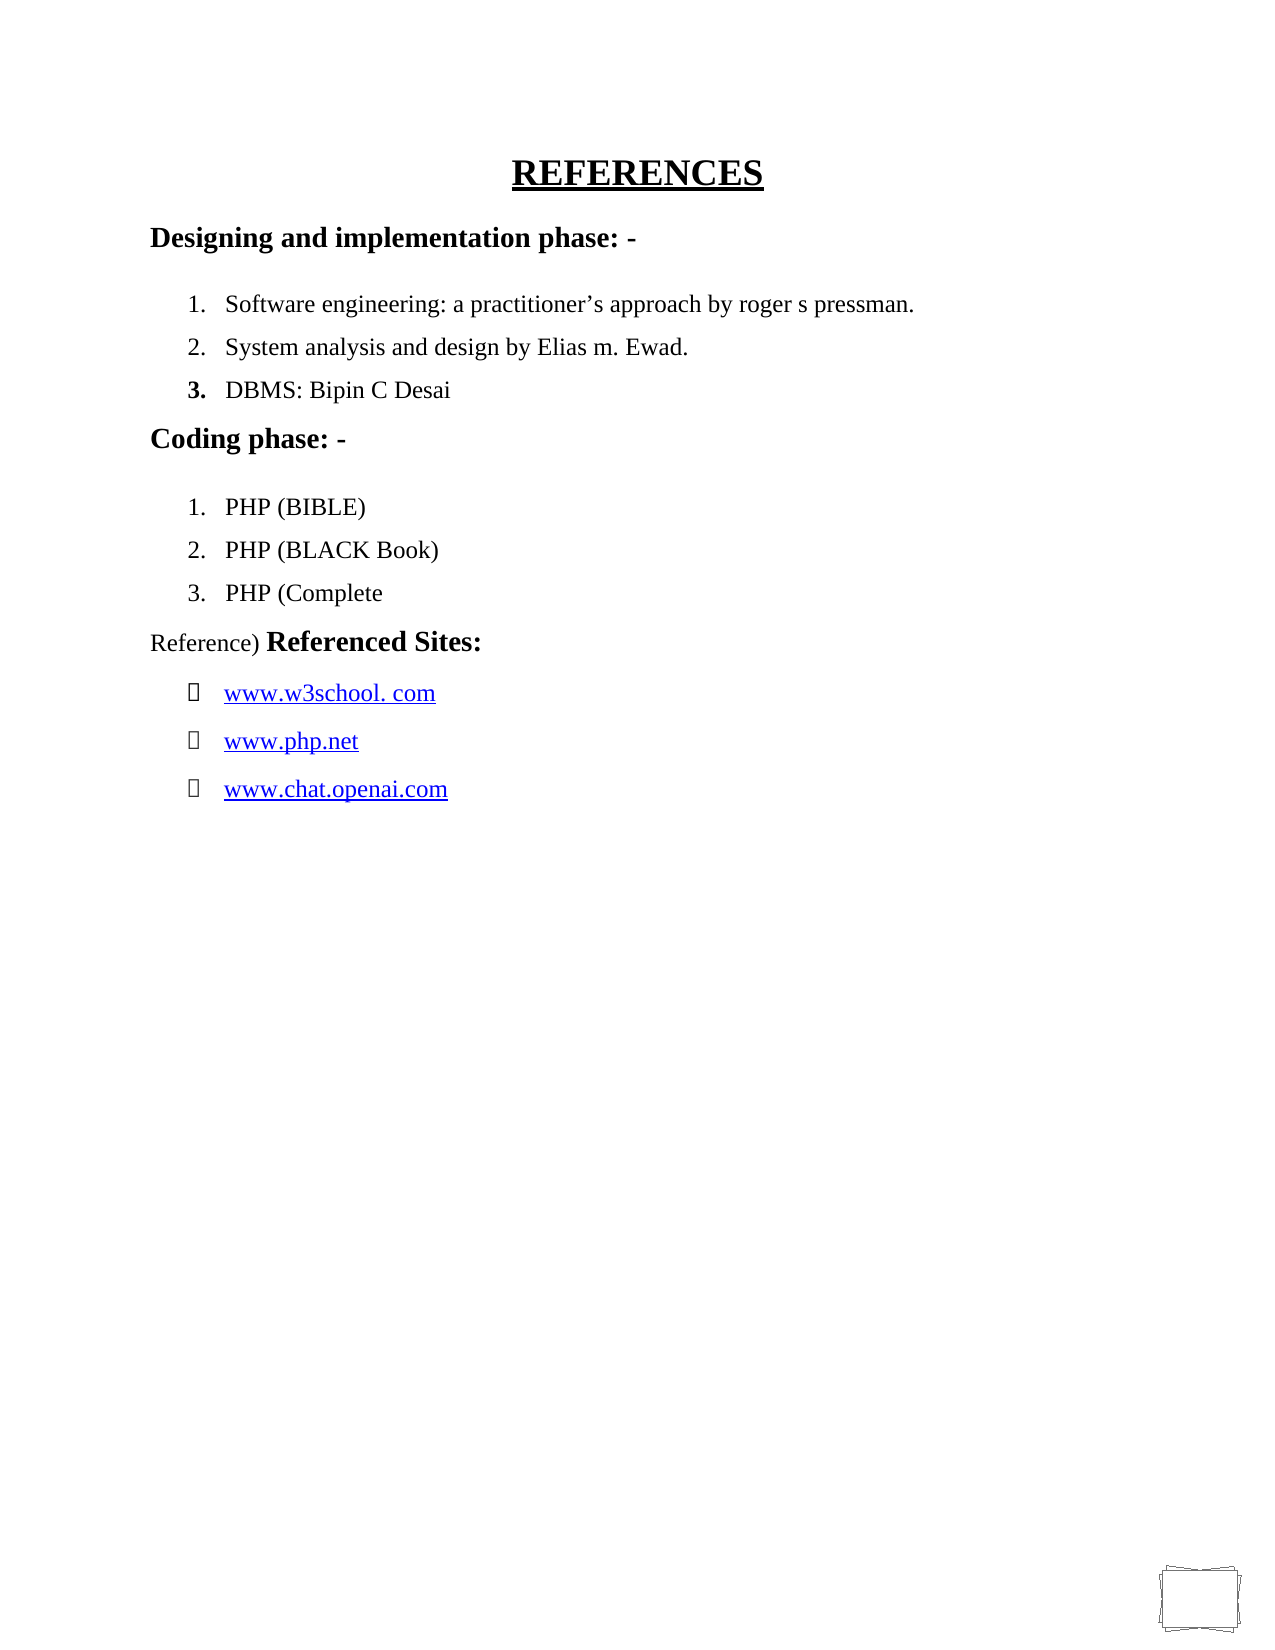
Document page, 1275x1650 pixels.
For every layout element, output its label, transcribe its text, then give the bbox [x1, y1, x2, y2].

text REFERENCES [186, 150, 1089, 193]
list PHP (BLACK Book) [187, 535, 1148, 564]
list System analysis and design by Elias m. Ewad. [187, 332, 1148, 361]
list www.w3school. com [186, 674, 1148, 708]
list DBMS: Bipin C Desai Coding phase: - [150, 375, 451, 454]
list www.chat.openai.com [186, 771, 1148, 805]
list www.php.net [186, 722, 1148, 757]
list PHP (Complete Reference) Referenced Sites: [150, 578, 498, 657]
list PHP (BIBLE) [187, 492, 1148, 521]
text Designing and implementation phase: - [150, 220, 1148, 254]
list Software engineering: a practitioner’s approach by roger s pressman. [187, 289, 1148, 318]
